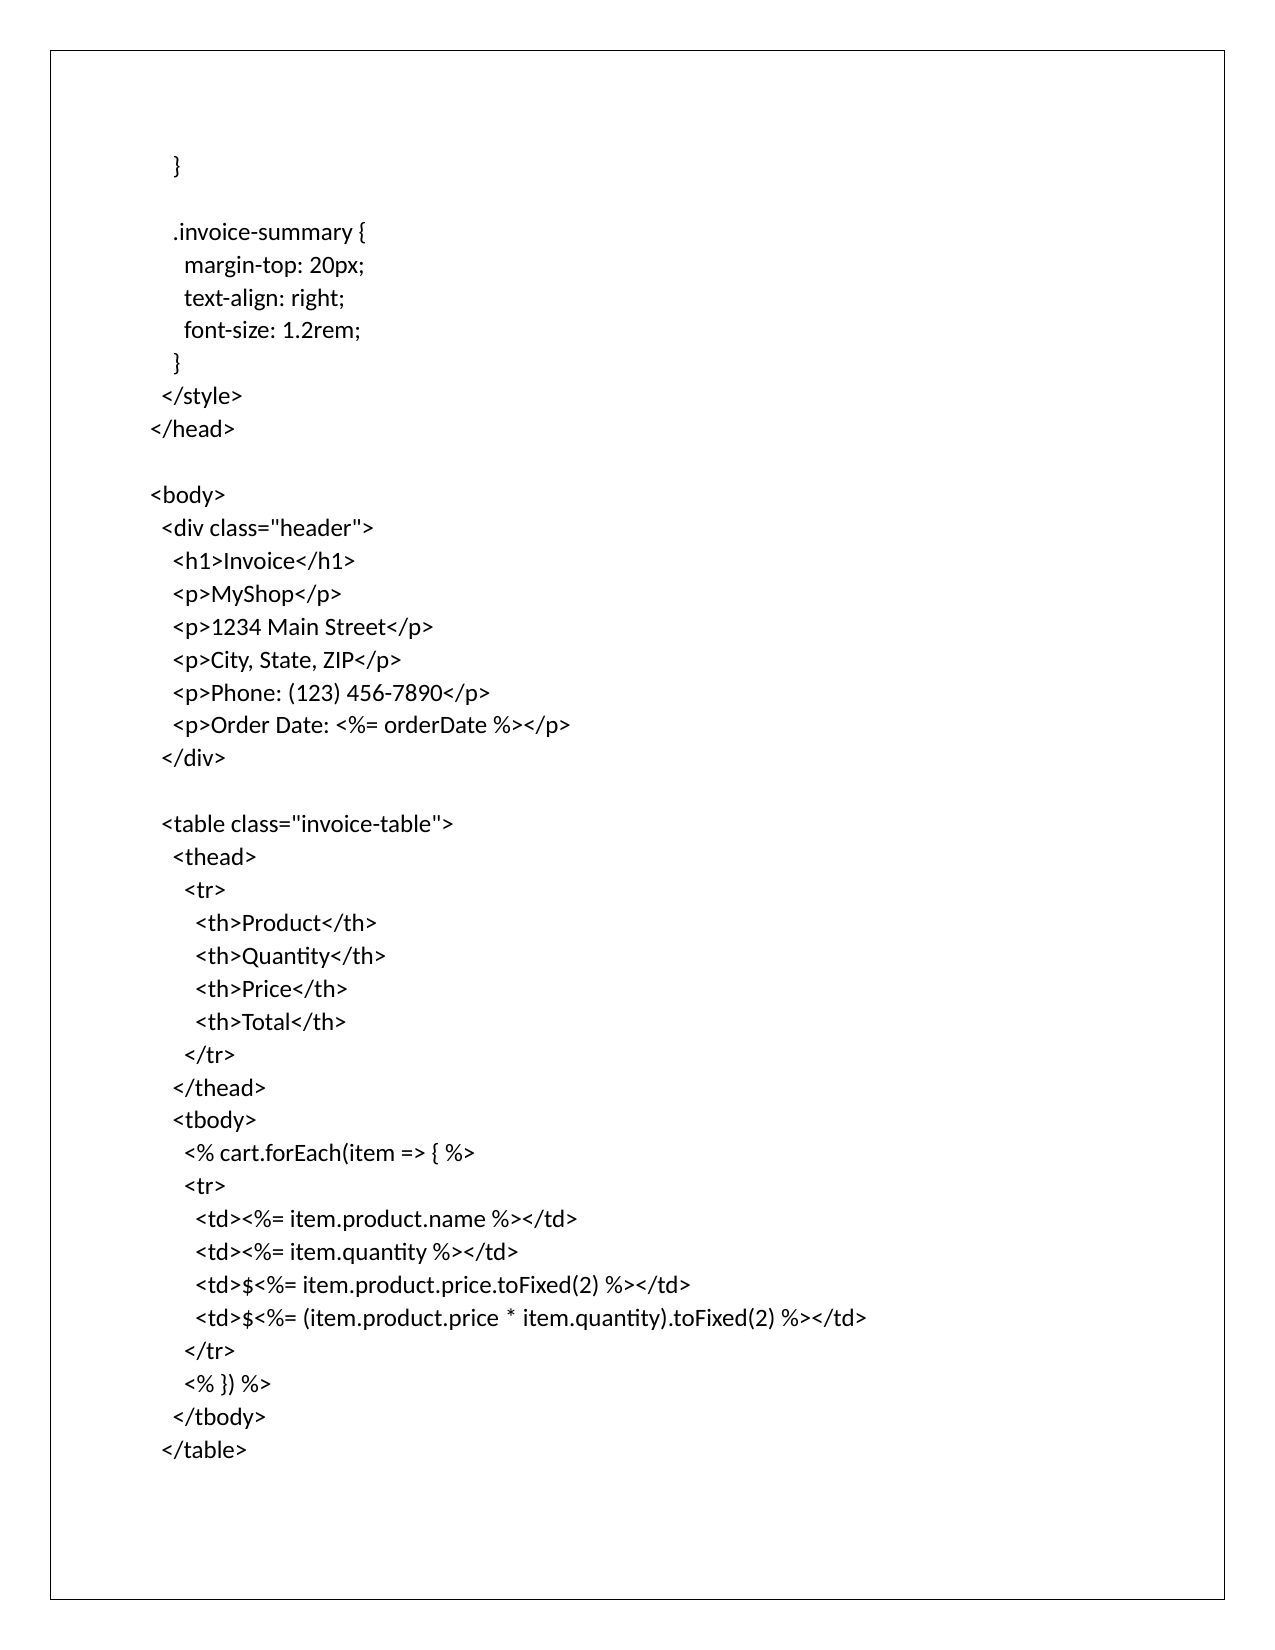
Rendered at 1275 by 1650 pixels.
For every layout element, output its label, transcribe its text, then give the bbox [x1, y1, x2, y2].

text </head> [150, 413, 1125, 444]
text } [150, 347, 1125, 378]
text <th>Quantity</th> [150, 940, 1125, 971]
text <p>Phone: (123) 456-7890</p> [150, 677, 1125, 707]
text <% }) %> [150, 1368, 1125, 1398]
text </table> [150, 1434, 1125, 1464]
text <p>Order Date: <%= orderDate %></p> [150, 709, 1125, 740]
text font-size: 1.2rem; [150, 314, 1125, 345]
text <td><%= item.product.name %></td> [150, 1203, 1125, 1234]
text <td>$<%= (item.product.price * item.quantity).toFixed(2) %></td> [150, 1302, 1125, 1333]
text <th>Product</th> [150, 907, 1125, 938]
text </tbody> [150, 1401, 1125, 1431]
text <body> [150, 479, 1125, 510]
text <th>Total</th> [150, 1006, 1125, 1036]
text <p>1234 Main Street</p> [150, 611, 1125, 641]
text </tr> [150, 1039, 1125, 1069]
text <tr> [150, 874, 1125, 905]
text <td>$<%= item.product.price.toFixed(2) %></td> [150, 1269, 1125, 1300]
text <tbody> [150, 1104, 1125, 1135]
text text-align: right; [150, 282, 1125, 312]
text <h1>Invoice</h1> [150, 545, 1125, 576]
text <tr> [150, 1170, 1125, 1201]
text <table class="invoice-table"> [150, 808, 1125, 839]
text .invoice-summary { [150, 216, 1125, 246]
text <p>MyShop</p> [150, 578, 1125, 608]
text </thead> [150, 1072, 1125, 1102]
text <p>City, State, ZIP</p> [150, 644, 1125, 674]
text <th>Price</th> [150, 973, 1125, 1003]
text <div class="header"> [150, 512, 1125, 543]
text </style> [150, 380, 1125, 411]
text </div> [150, 742, 1125, 773]
text <td><%= item.quantity %></td> [150, 1236, 1125, 1267]
text } [150, 150, 1125, 181]
text <% cart.forEach(item => { %> [150, 1137, 1125, 1168]
text <thead> [150, 841, 1125, 872]
text </tr> [150, 1335, 1125, 1366]
text margin-top: 20px; [150, 249, 1125, 279]
